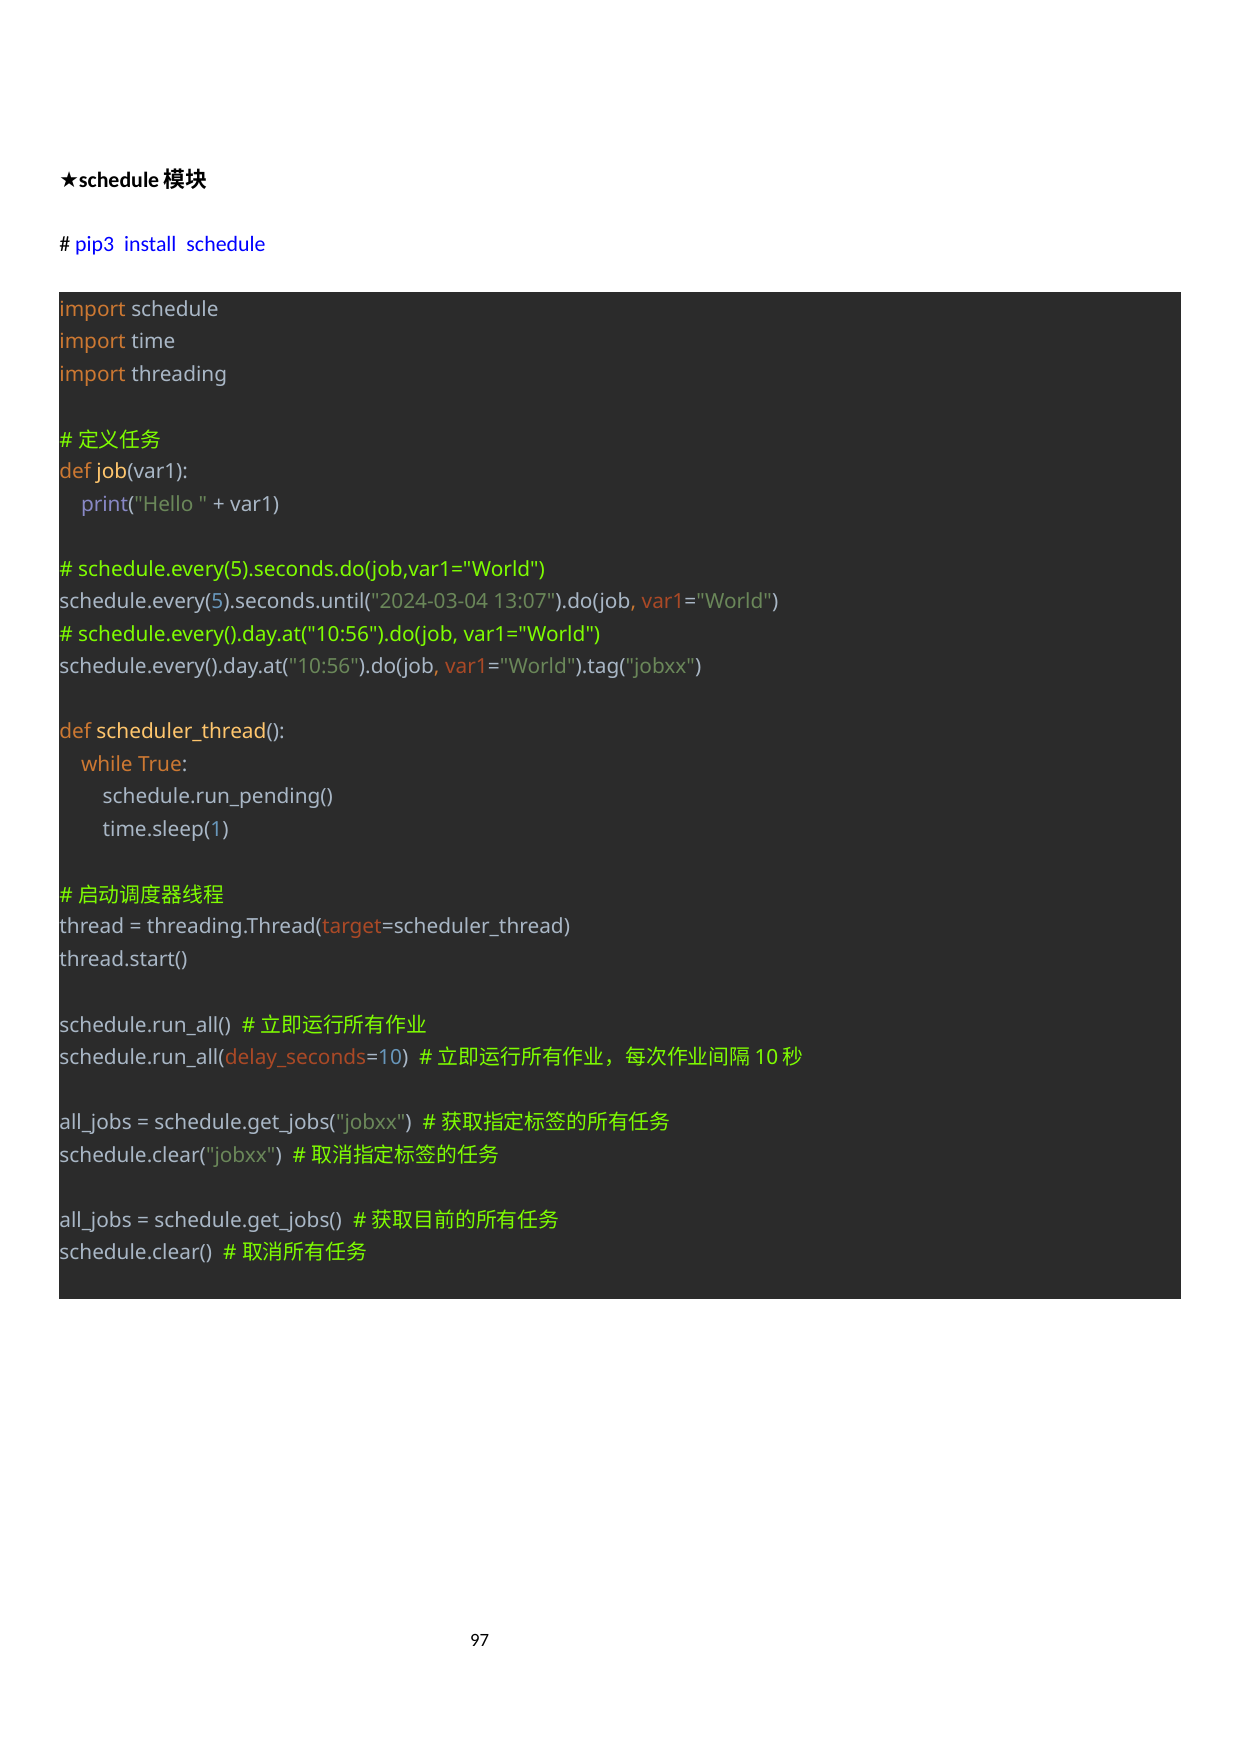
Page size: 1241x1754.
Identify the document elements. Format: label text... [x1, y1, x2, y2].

text # pip3 install schedule [59, 227, 1181, 259]
text ★schedule模块 [59, 162, 1181, 194]
text import schedule import time import threading # 定义任务 def job(var1): print("Hello " + var1) # schedule.every(5).seconds.do(job,var1="World") schedule.every(5).seconds.until("2024-03-04 13:07").do(job, var1="World") # schedule.every().day.at("10:56").do(job, var1="World") schedule.every().day.at("10:56").do(job, var1="World").tag("jobxx") def scheduler_thread(): while True: schedule.run_pending() time.sleep(1) # 启动调度器线程 thread = threading.Thread(target=scheduler_thread) thread.start() schedule.run_all() # 立即运行所有作业 schedule.run_all(delay_seconds=10) # 立即运行所有作业，每次作业间隔10秒 all_jobs = schedule.get_jobs("jobxx") # 获取指定标签的所有任务 schedule.clear("jobxx") # 取消指定标签的任务 all_jobs = schedule.get_jobs() # 获取目前的所有任务 schedule.clear() # 取消所有任务 [59, 292, 1181, 1299]
